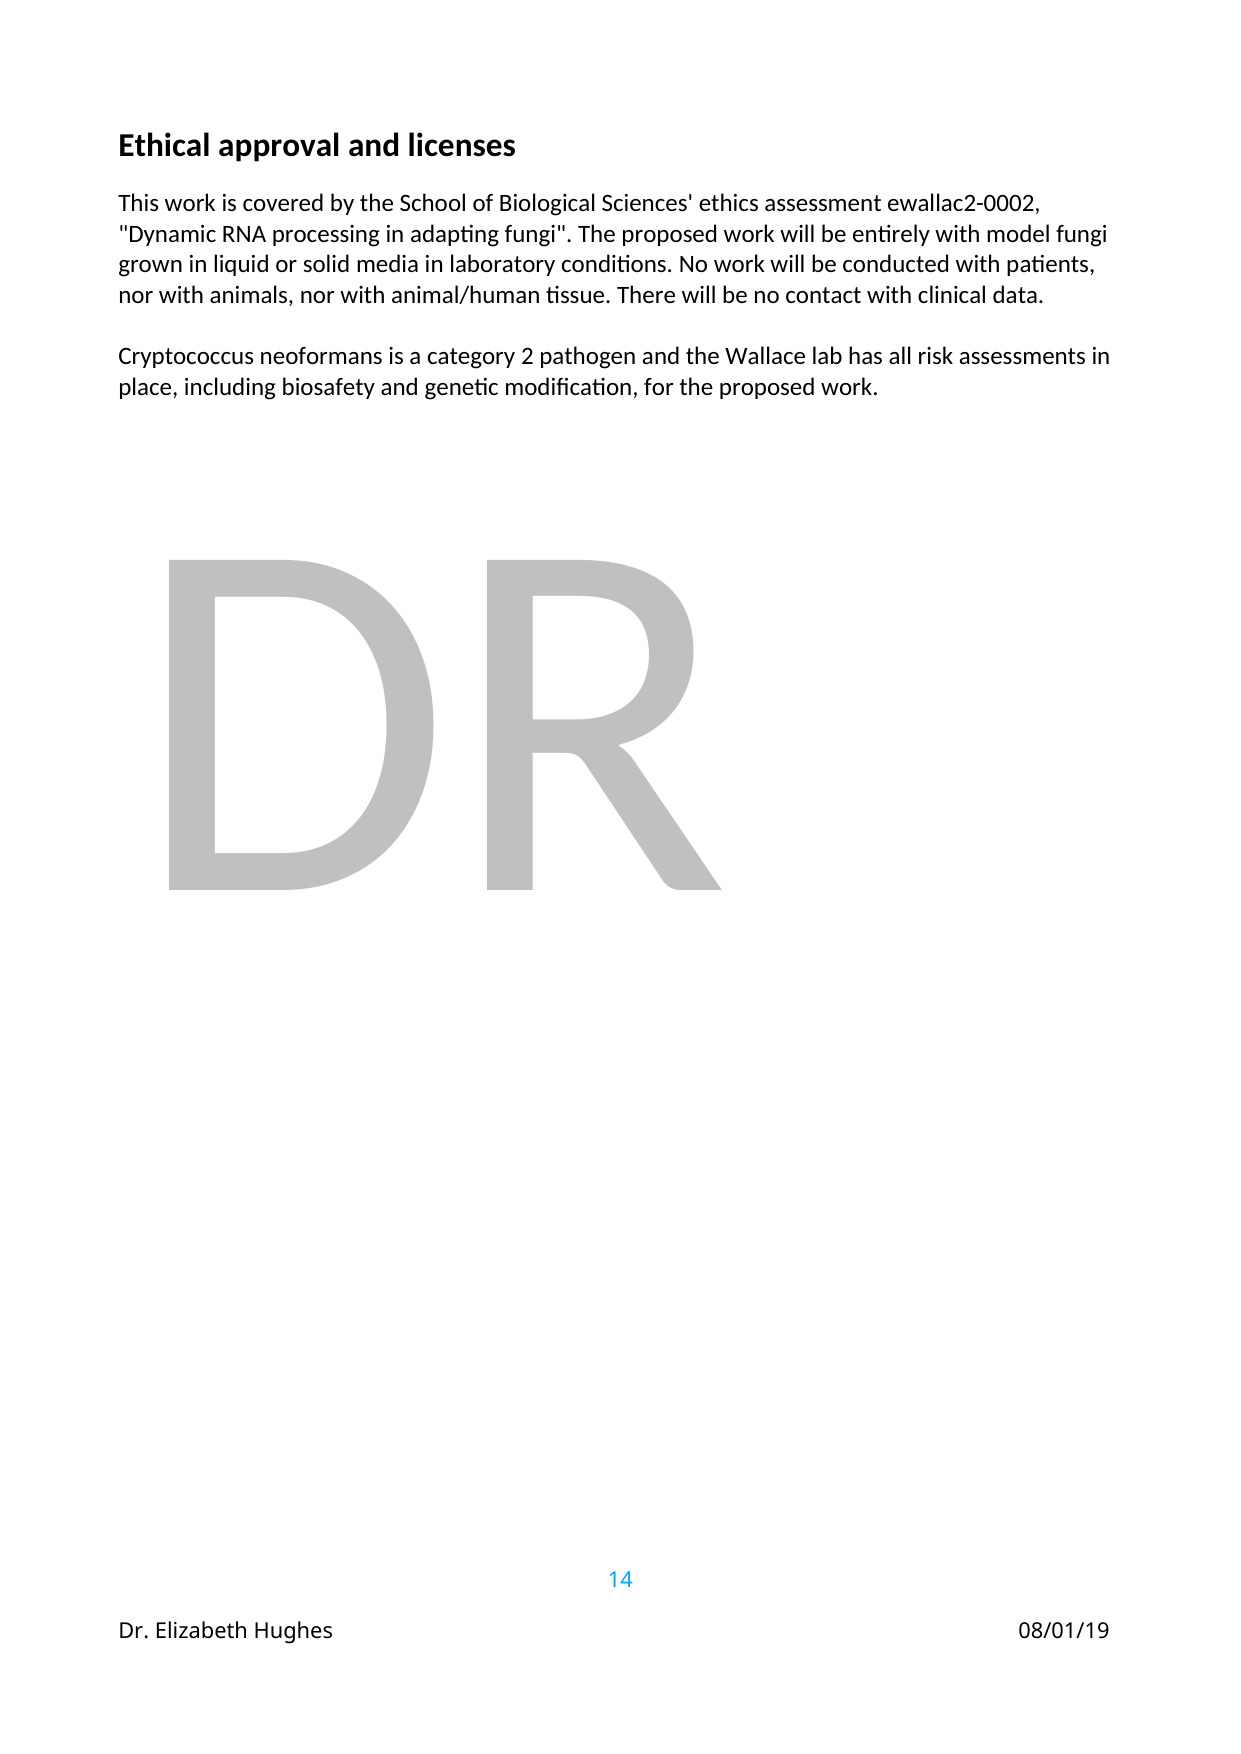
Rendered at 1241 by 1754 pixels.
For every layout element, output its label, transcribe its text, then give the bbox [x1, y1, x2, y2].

text Cryptococcus neoformans is a category 2 pathogen and the Wallace lab has all risk assessments in place, including biosafety and genetic modification, for the proposed work. [118, 340, 1122, 401]
text This work is covered by the School of Biological Sciences' ethics assessment ewallac2-0002, "Dynamic RNA processing in adapting fungi". The proposed work will be entirely with model fungi grown in liquid or solid media in laboratory conditions. No work will be conducted with patients, nor with animals, nor with animal/human tissue. There will be no contact with clinical data. [118, 187, 1122, 309]
text Ethical approval and licenses [118, 124, 1122, 165]
